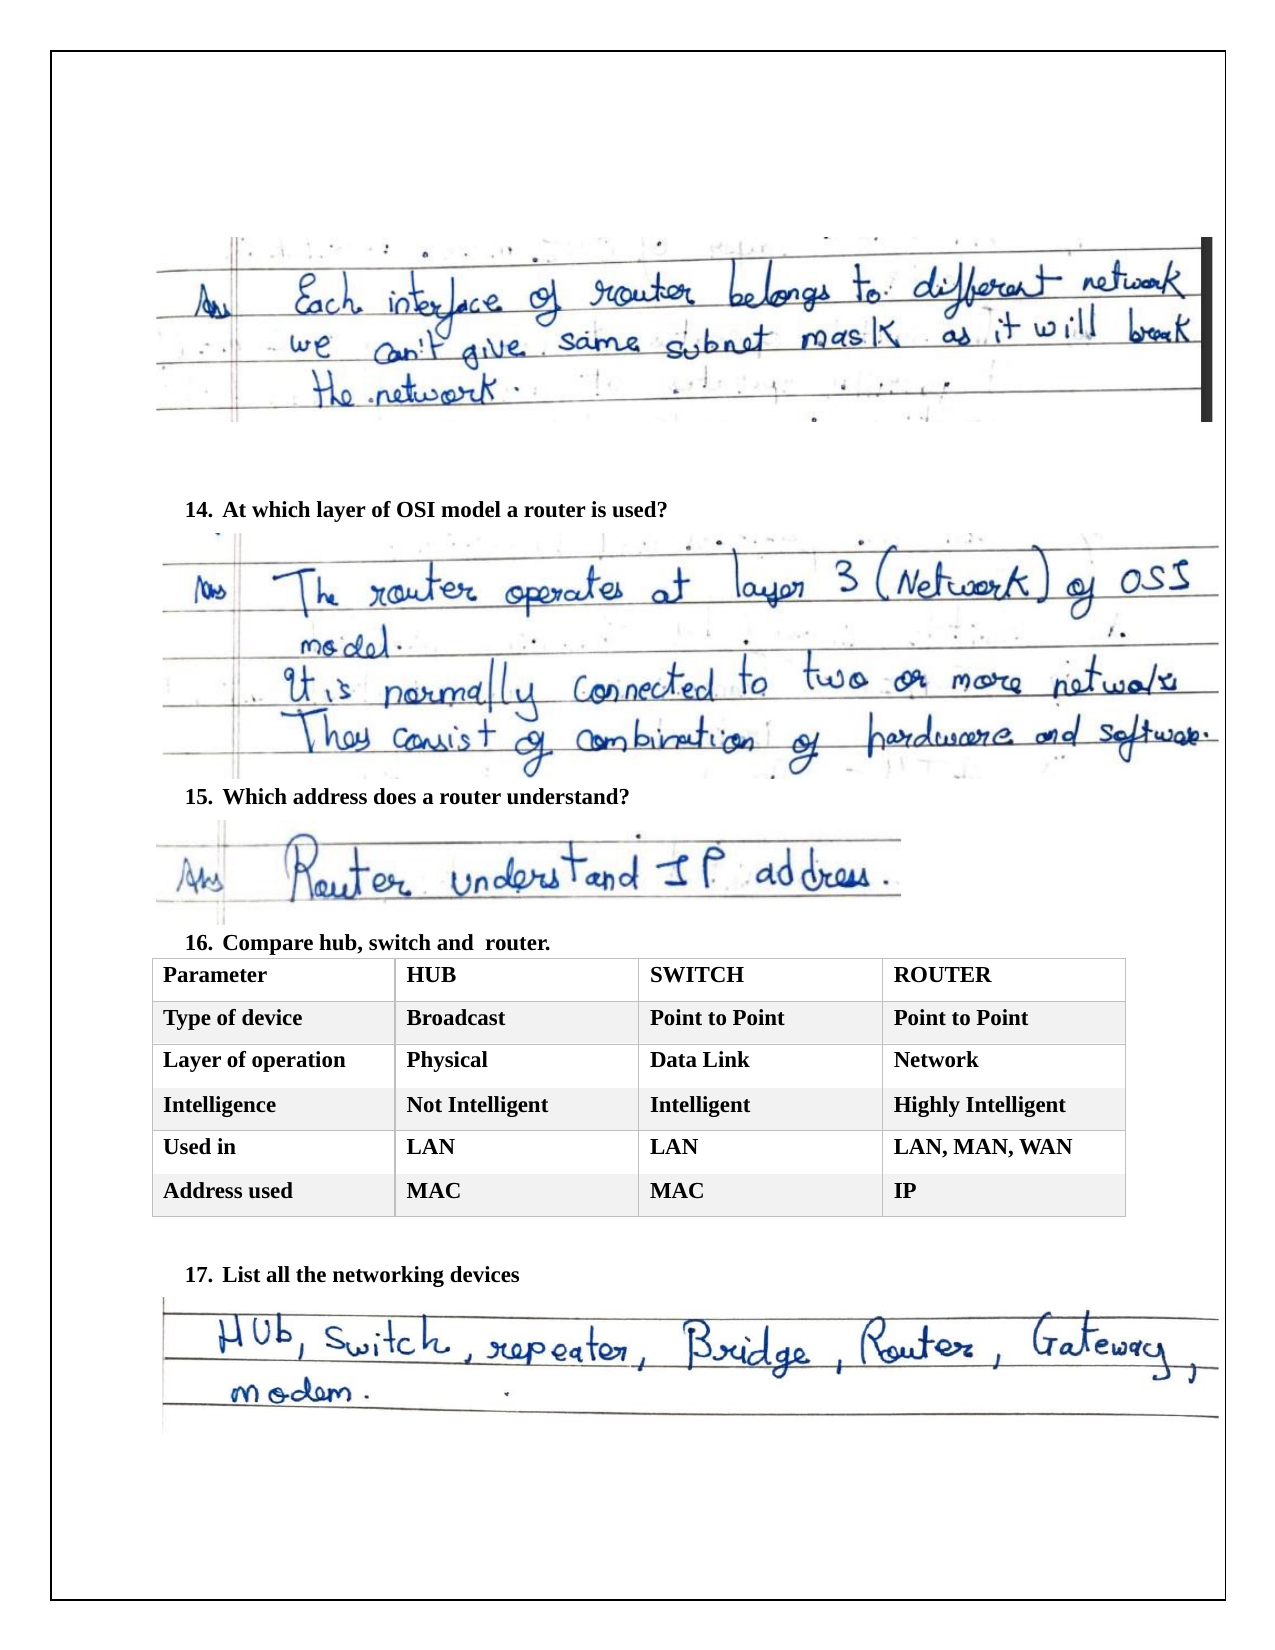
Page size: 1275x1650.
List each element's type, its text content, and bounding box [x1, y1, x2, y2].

table_header ROUTER [883, 959, 1125, 1001]
table_cell Used in [153, 1131, 394, 1174]
table_header SWITCH [639, 959, 882, 1001]
table_cell Data Link [639, 1045, 882, 1088]
table_cell Address used [153, 1175, 394, 1216]
table_cell IP [883, 1175, 1125, 1216]
table_cell LAN [396, 1131, 638, 1174]
table_cell MAC [396, 1175, 638, 1216]
picture [156, 237, 1213, 422]
table_cell Physical [396, 1045, 638, 1088]
table_cell Not Intelligent [396, 1089, 638, 1130]
table_cell MAC [639, 1175, 882, 1216]
picture [162, 533, 1219, 779]
table_cell Network [883, 1045, 1125, 1088]
table_header HUB [396, 959, 638, 1001]
table_cell Point to Point [883, 1002, 1125, 1043]
table_cell Intelligent [639, 1089, 882, 1130]
table_cell Broadcast [396, 1002, 638, 1043]
table_cell LAN, MAN, WAN [883, 1131, 1125, 1174]
list Which address does a router understand? [184, 781, 1218, 810]
list Compare hub, switch and router. [184, 927, 1218, 956]
picture [162, 1297, 1219, 1434]
list At which layer of OSI model a router is used? [184, 494, 1218, 523]
table_cell Point to Point [639, 1002, 882, 1043]
table_cell Type of device [153, 1002, 394, 1043]
table_cell Intelligence [153, 1089, 394, 1130]
list List all the networking devices [184, 1259, 1218, 1288]
table_header Parameter [153, 959, 394, 1001]
picture [156, 820, 902, 925]
table_cell Layer of operation [153, 1045, 394, 1088]
table_cell LAN [639, 1131, 882, 1174]
table_cell Highly Intelligent [883, 1089, 1125, 1130]
